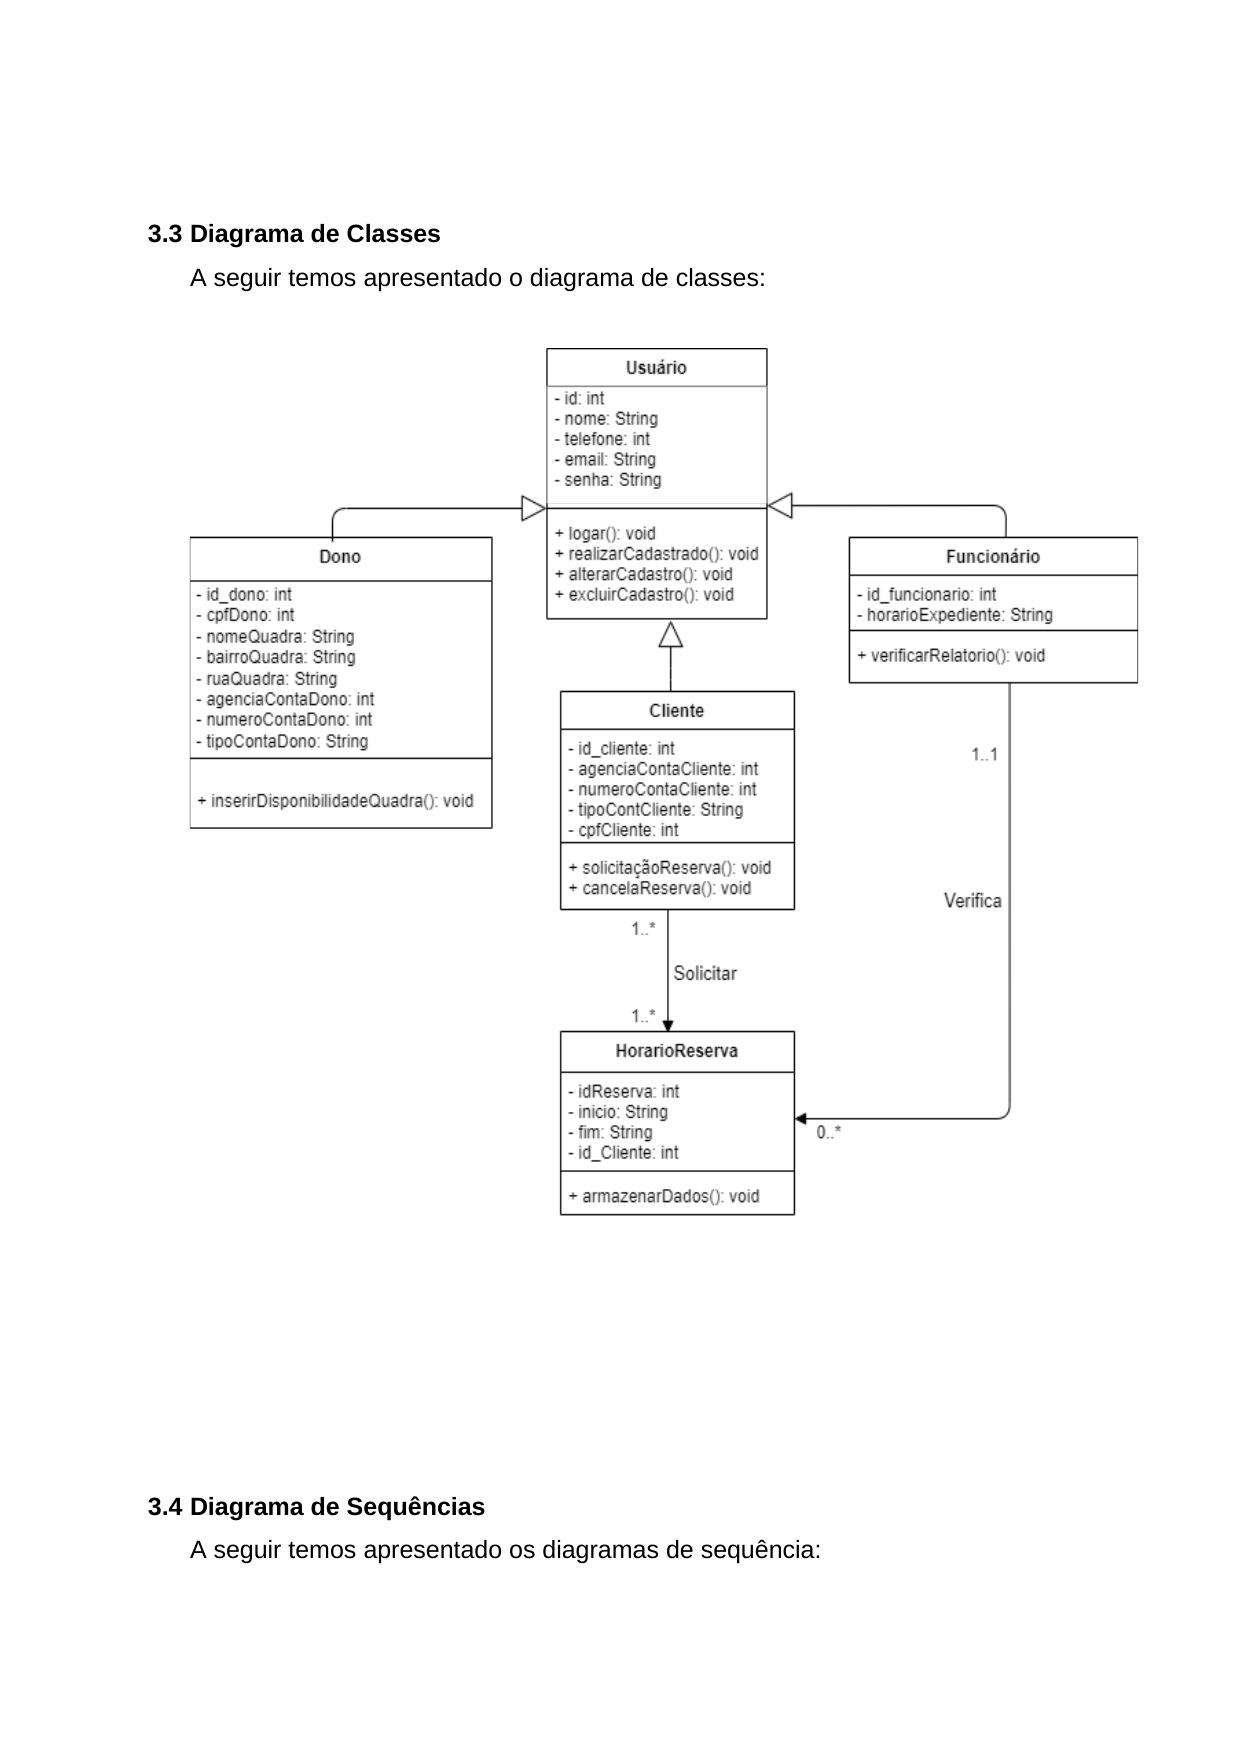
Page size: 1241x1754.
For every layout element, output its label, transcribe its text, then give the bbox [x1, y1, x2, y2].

list A seguir temos apresentado o diagrama de classes: [190, 263, 1231, 291]
list Diagrama de Sequências [148, 1492, 1231, 1521]
list Diagrama de Classes [148, 219, 1231, 248]
list A seguir temos apresentado os diagramas de sequência: [190, 1535, 1231, 1564]
picture [189, 348, 1139, 1220]
